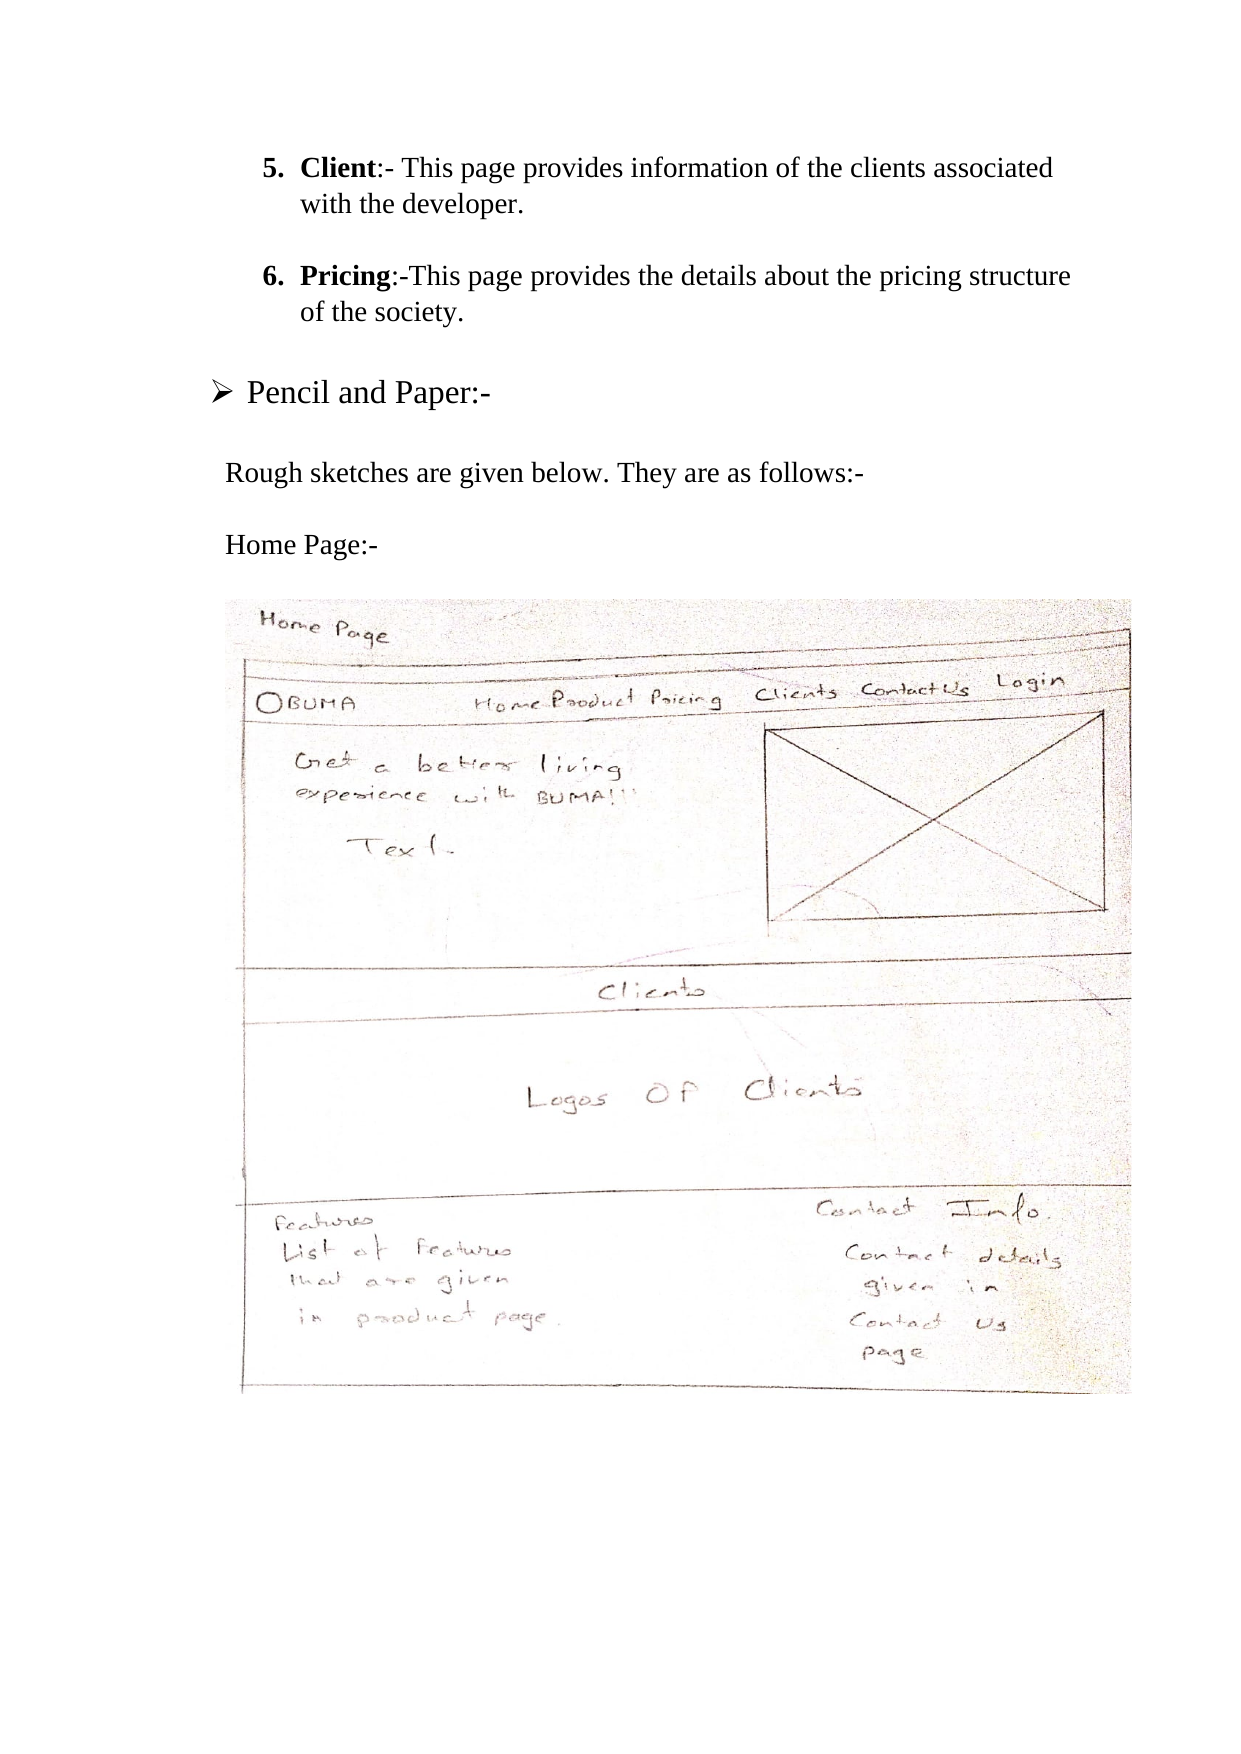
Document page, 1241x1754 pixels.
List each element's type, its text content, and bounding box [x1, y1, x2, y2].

picture [225, 599, 1132, 1394]
list Home Page:- [225, 527, 1090, 561]
list Client:- This page provides information of the clients associated with the developer. [262, 150, 1090, 220]
list Rough sketches are given below. They are as follows:- [225, 455, 1090, 488]
list Pricing:-This page provides the details about the pricing structure of the society. [262, 258, 1090, 328]
list Pencil and Paper:- [209, 372, 1090, 410]
